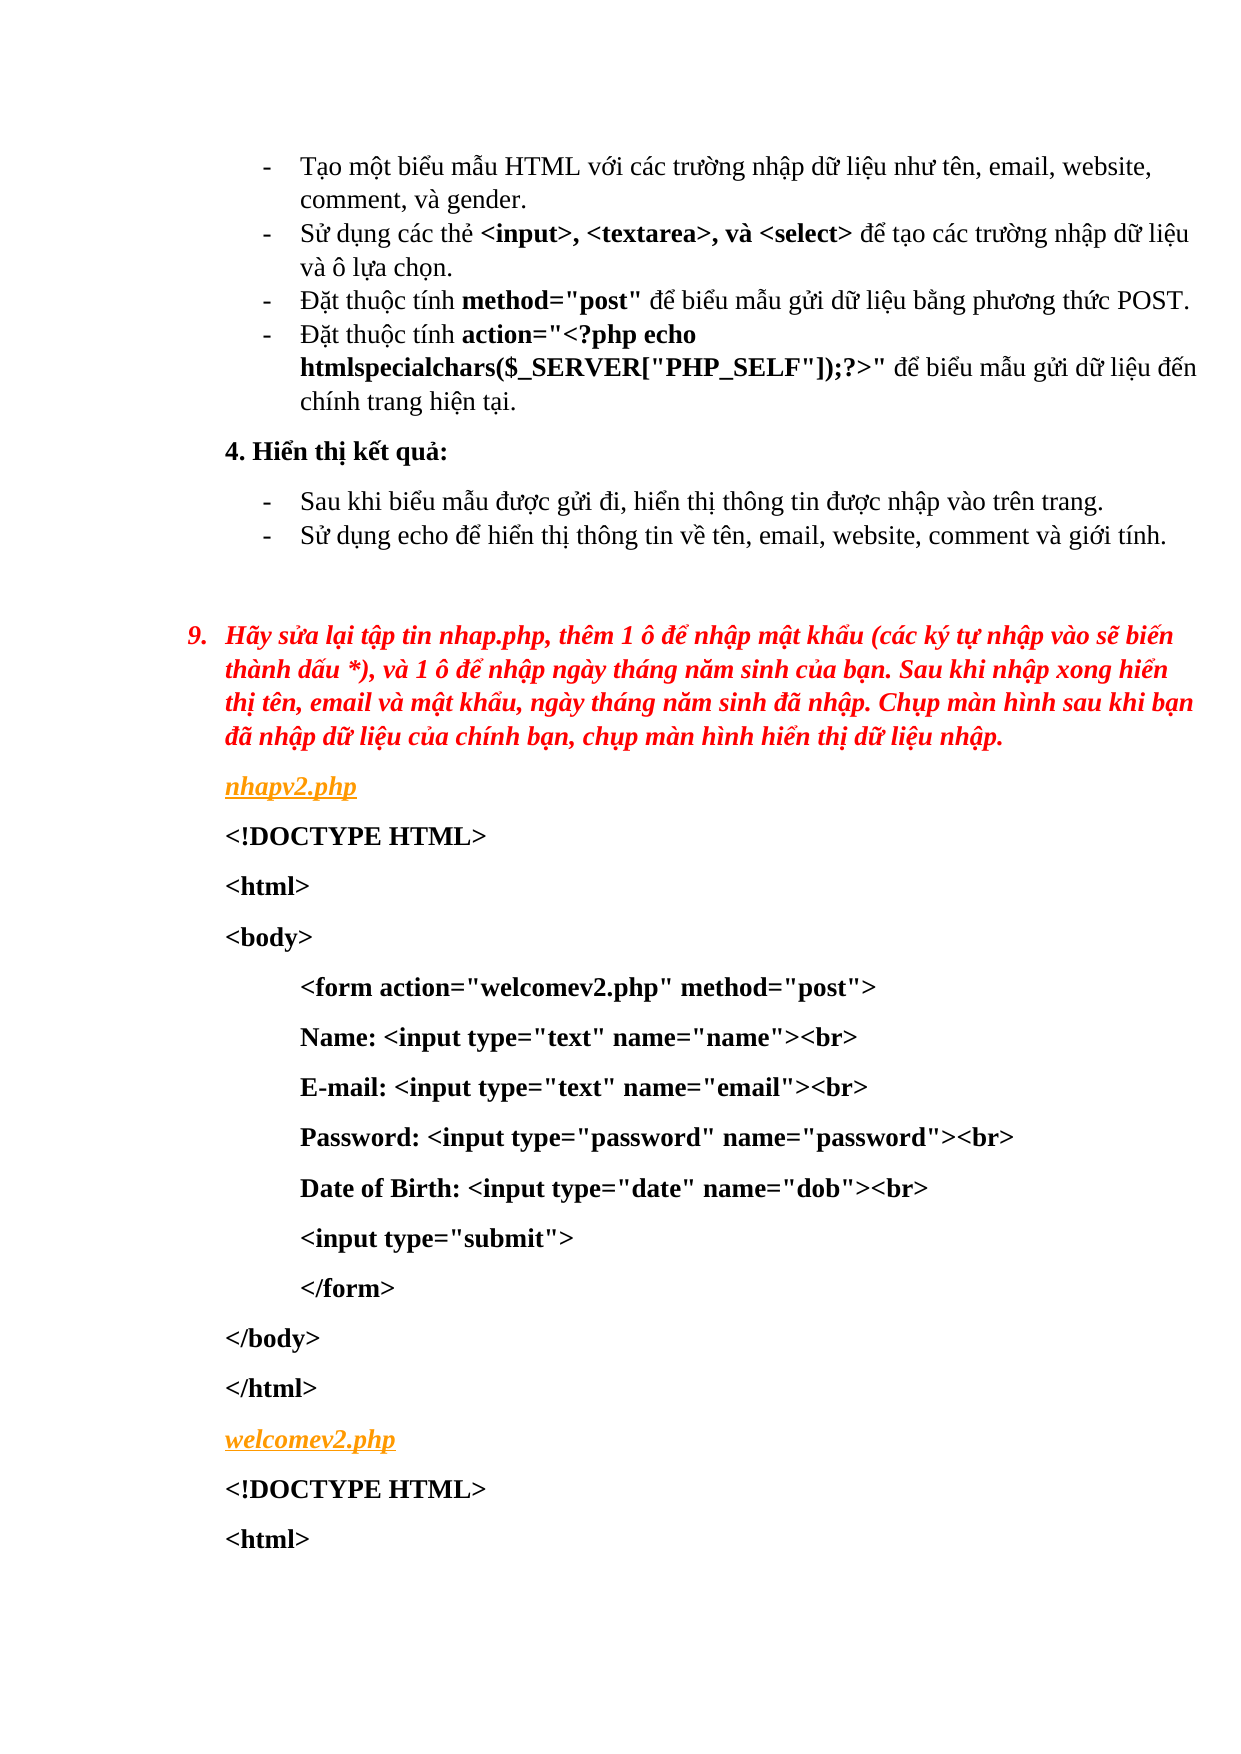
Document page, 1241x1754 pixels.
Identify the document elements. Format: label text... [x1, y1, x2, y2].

text <html> [150, 870, 1198, 902]
text <body> [150, 921, 1198, 952]
text <input type="submit"> [150, 1222, 1198, 1253]
text nhapv2.php [225, 770, 1198, 801]
list Hãy sửa lại tập tin nhap.php, thêm 1 ô để nhập mật khẩu (các ký tự nhập vào sẽ biến thành dấu *), và 1 ô để nhập ngày tháng năm sinh của bạn. Sau khi nhập xong hiển thị tên, email và mật khẩu, ngày tháng năm sinh đã nhập. Chụp màn hình sau khi bạn đã nhập dữ liệu của chính bạn, chụp màn hình hiển thị dữ liệu nhập. [187, 619, 1198, 751]
text <html> [150, 1523, 1198, 1554]
list Đặt thuộc tính action="<?php echo htmlspecialchars($_SERVER["PHP_SELF"]);?>" để biểu mẫu gửi dữ liệu đến chính trang hiện tại. [262, 318, 1198, 416]
text 4. Hiển thị kết quả: [150, 435, 1198, 466]
text E-mail: <input type="text" name="email"><br> [150, 1071, 1198, 1102]
text Password: <input type="password" name="password"><br> [150, 1121, 1198, 1153]
list Sử dụng echo để hiển thị thông tin về tên, email, website, comment và giới tính. [262, 519, 1198, 550]
text <!DOCTYPE HTML> [150, 1473, 1198, 1504]
text </form> [225, 1272, 1198, 1303]
list Sử dụng các thẻ <input>, <textarea>, và <select> để tạo các trường nhập dữ liệu và ô lựa chọn. [262, 217, 1198, 282]
list Đặt thuộc tính method="post" để biểu mẫu gửi dữ liệu bằng phương thức POST. [262, 284, 1198, 315]
list Sau khi biểu mẫu được gửi đi, hiển thị thông tin được nhập vào trên trang. [262, 485, 1198, 516]
text Date of Birth: <input type="date" name="dob"><br> [150, 1172, 1198, 1203]
text </body> [150, 1322, 1198, 1353]
text </html> [150, 1372, 1198, 1404]
text <form action="welcomev2.php" method="post"> [225, 971, 1198, 1002]
text Name: <input type="text" name="name"><br> [150, 1021, 1198, 1052]
text <!DOCTYPE HTML> [150, 820, 1198, 851]
list Tạo một biểu mẫu HTML với các trường nhập dữ liệu như tên, email, website, comment, và gender. [262, 150, 1198, 215]
text welcomev2.php [150, 1423, 1198, 1454]
